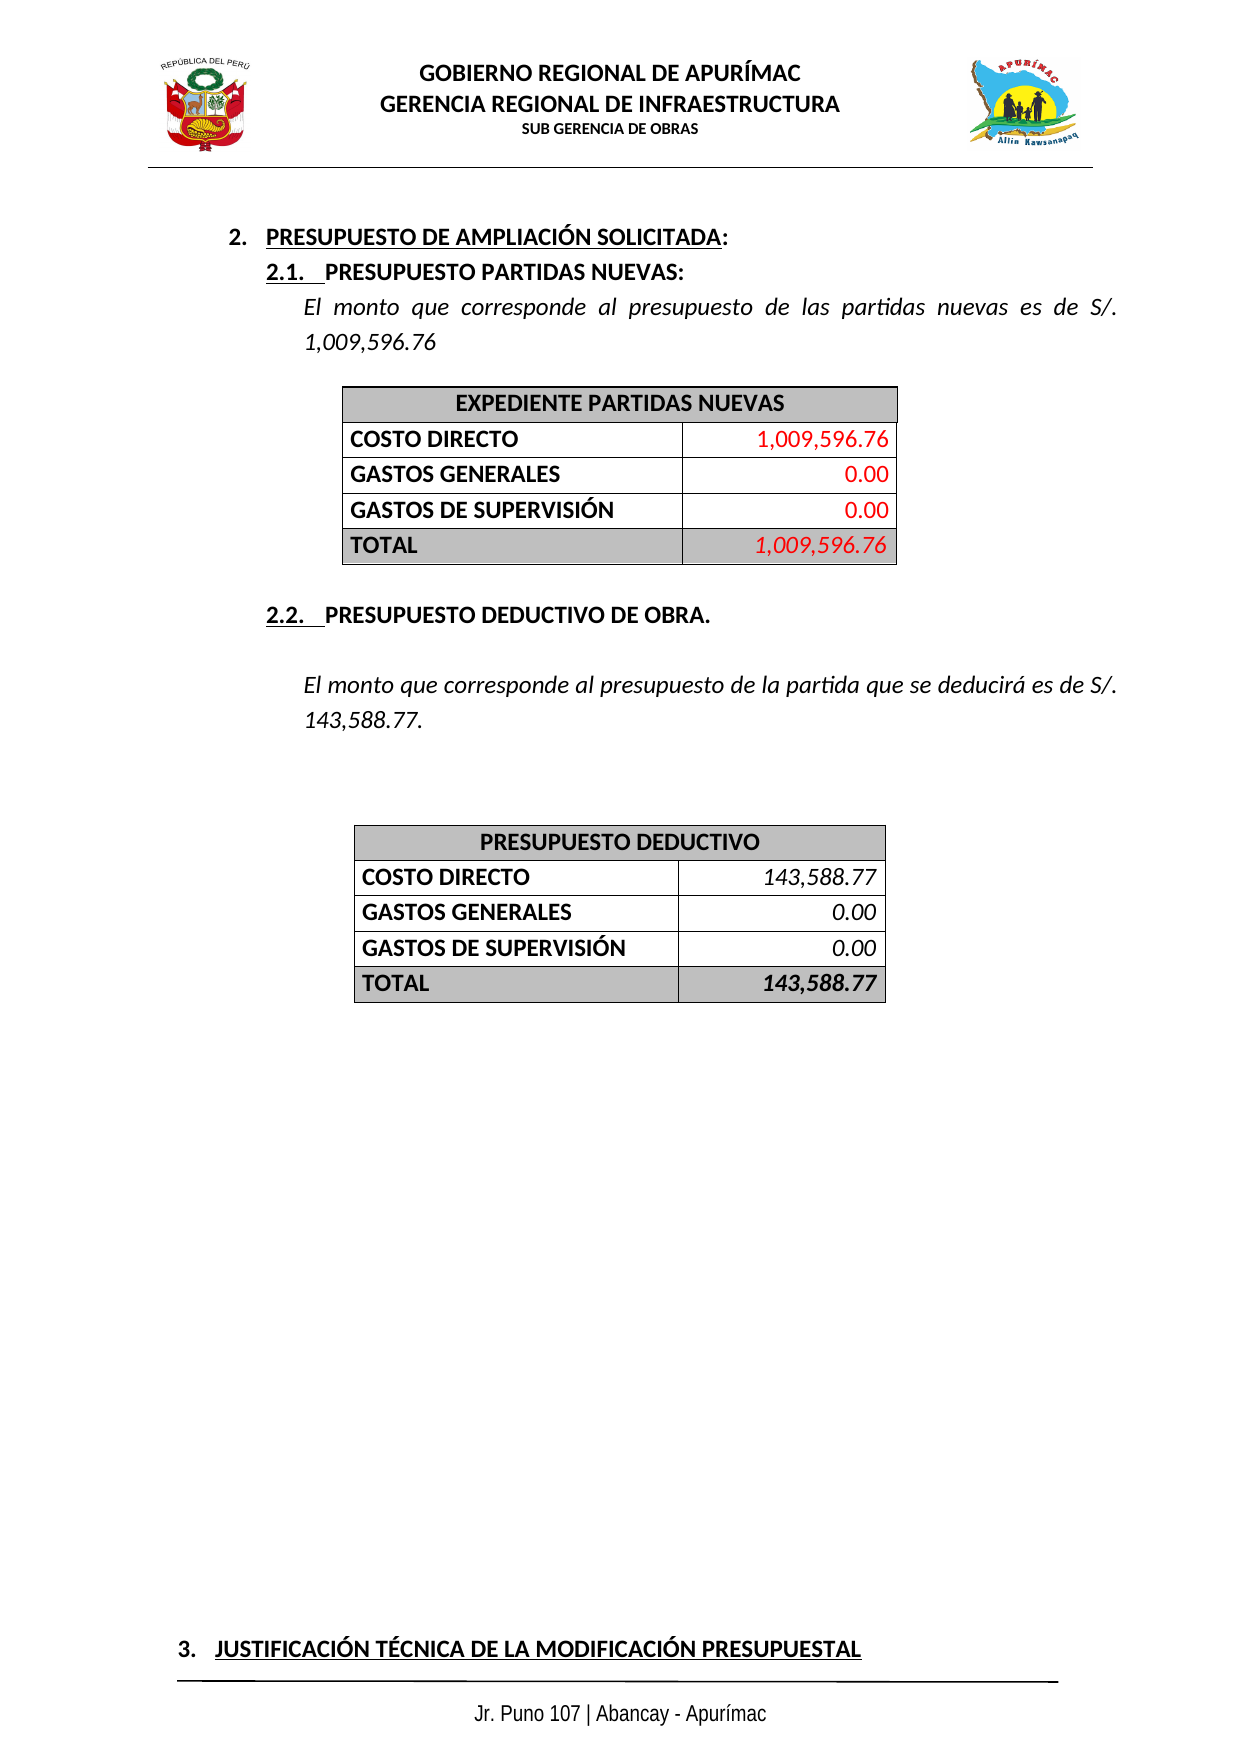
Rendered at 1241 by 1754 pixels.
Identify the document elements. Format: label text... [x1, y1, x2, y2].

picture [967, 57, 1082, 151]
table_cell TOTAL [355, 967, 678, 1002]
table_cell 0.00 [679, 932, 885, 966]
table_cell 143,588.77 [679, 967, 885, 1002]
list PRESUPUESTO DEDUCTIVO DE OBRA. [266, 599, 1122, 630]
table_cell 0.00 [683, 458, 896, 493]
table_cell 143,588.77 [679, 861, 885, 895]
table_cell 1,009,596.76 [683, 423, 896, 457]
table_cell COSTO DIRECTO [343, 423, 682, 457]
table_cell 1,009,596.76 [683, 529, 896, 563]
text El monto que corresponde al presupuesto de las partidas nuevas es de S/. 1,009,596.76 [303, 291, 1122, 357]
table_cell GASTOS DE SUPERVISIÓN [355, 932, 678, 966]
table_cell GASTOS GENERALES [343, 458, 682, 493]
table_cell GASTOS DE SUPERVISIÓN [343, 494, 682, 528]
table_header PRESUPUESTO DEDUCTIVO [355, 826, 885, 860]
text El monto que corresponde al presupuesto de la partida que se deducirá es de S/. 143,588.77. [303, 669, 1122, 735]
table_cell 0.00 [679, 896, 885, 931]
table_cell COSTO DIRECTO [355, 861, 678, 895]
table_header EXPEDIENTE PARTIDAS NUEVAS [343, 388, 897, 422]
list JUSTIFICACIÓN TÉCNICA DE LA MODIFICACIÓN PRESUPUESTAL [177, 1633, 1122, 1663]
table_cell 0.00 [683, 494, 896, 528]
table_cell GASTOS GENERALES [355, 896, 678, 931]
list PRESUPUESTO DE AMPLIACIÓN SOLICITADA: [228, 221, 1122, 252]
table_cell TOTAL [343, 529, 682, 563]
list PRESUPUESTO PARTIDAS NUEVAS: [266, 256, 1122, 287]
picture [158, 57, 252, 152]
